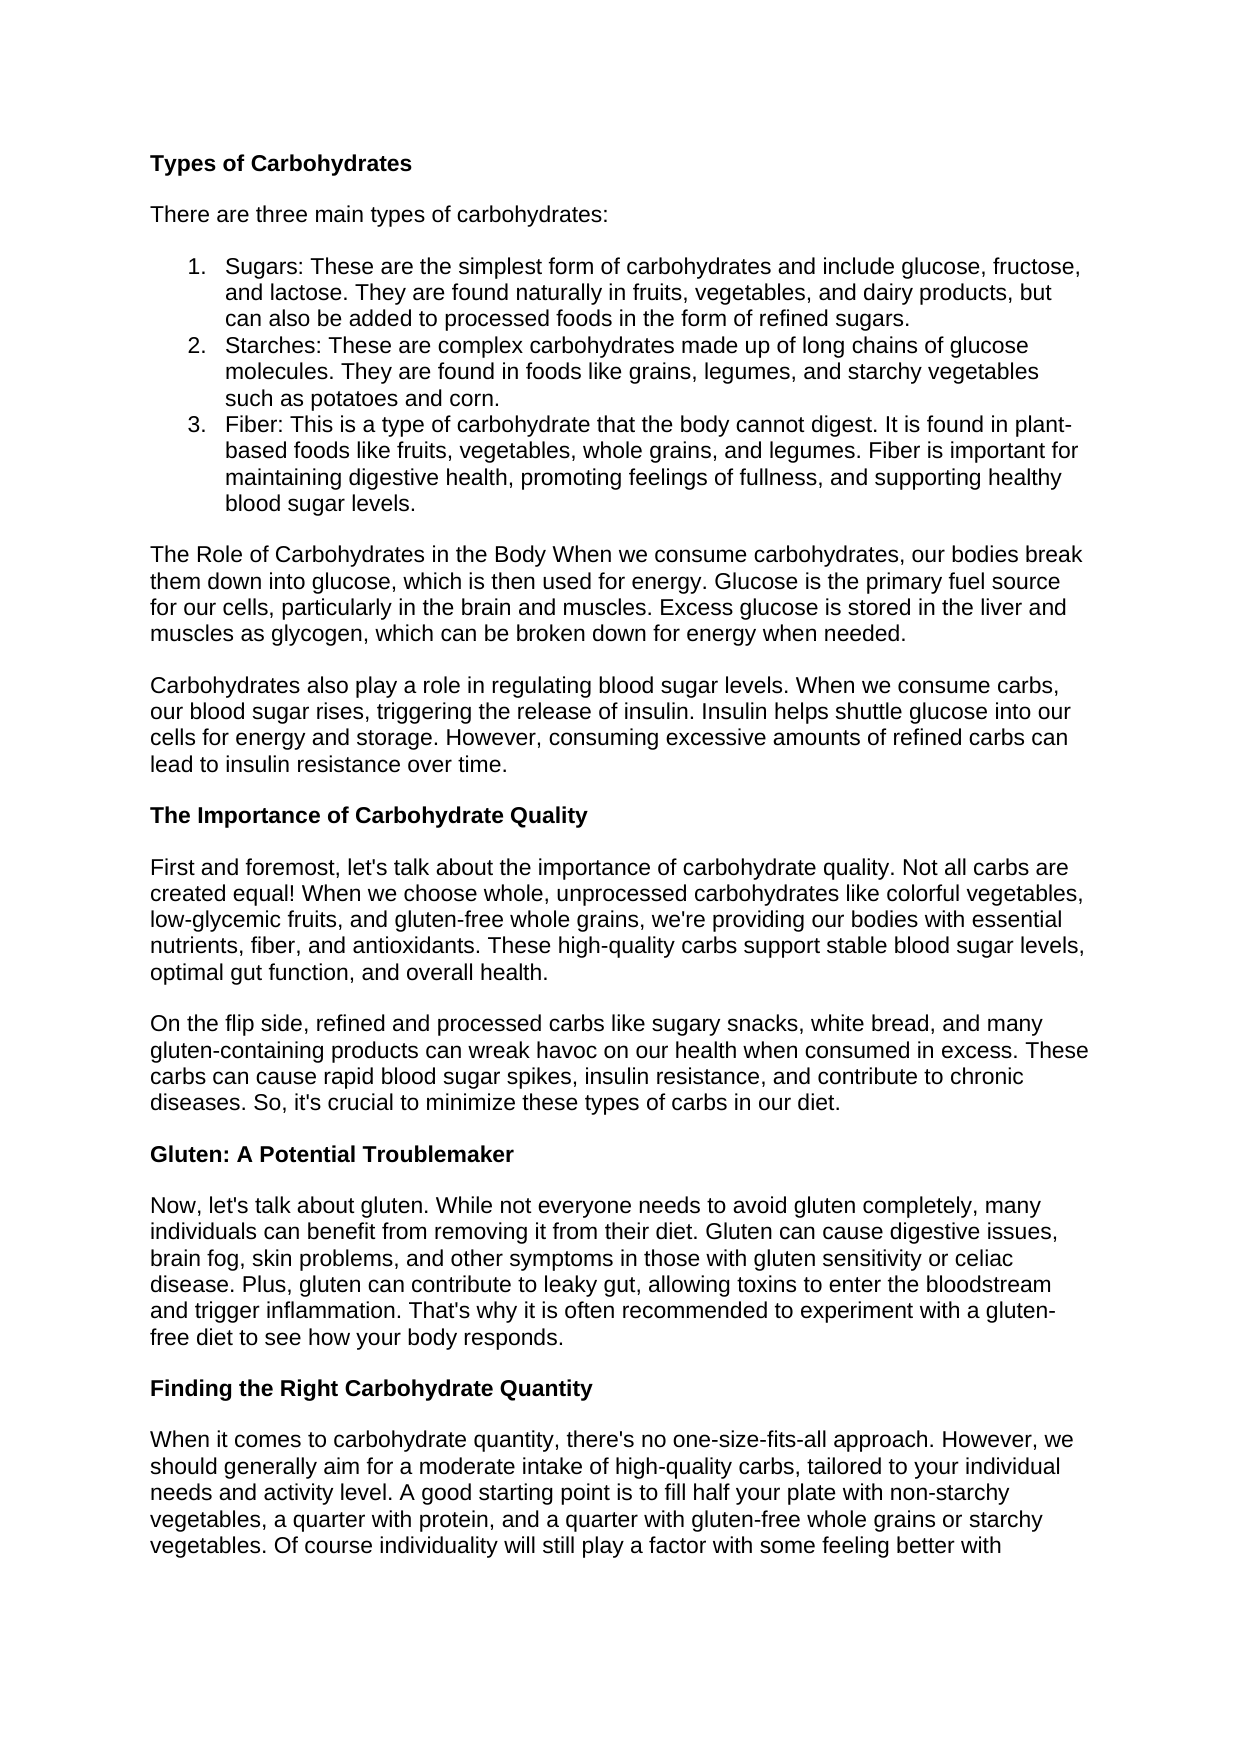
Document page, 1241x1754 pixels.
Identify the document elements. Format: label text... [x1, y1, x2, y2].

text Gluten: A Potential Troublemaker [150, 1141, 1090, 1167]
list Sugars: These are the simplest form of carbohydrates and include glucose, fructose, and lactose. They are found naturally in fruits, vegetables, and dairy products, but can also be added to processed foods in the form of refined sugars. [187, 253, 1090, 332]
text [150, 1426, 1090, 1558]
text Types of Carbohydrates [150, 150, 1090, 176]
text The Importance of Carbohydrate Quality [150, 802, 1090, 828]
list Fiber: This is a type of carbohydrate that the body cannot digest. It is found in plant-based foods like fruits, vegetables, whole grains, and legumes. Fiber is important for maintaining digestive health, promoting feelings of fullness, and supporting healthy blood sugar levels. [187, 411, 1090, 516]
text On the flip side, refined and processed carbs like sugary snacks, white bread, and many gluten-containing products can wreak havoc on our health when consumed in excess. These carbs can cause rapid blood sugar spikes, insulin resistance, and contribute to chronic diseases. So, it's crucial to minimize these types of carbs in our diet. [150, 1010, 1090, 1116]
list Starches: These are complex carbohydrates made up of long chains of glucose molecules. They are found in foods like grains, legumes, and starchy vegetables such as potatoes and corn. [187, 332, 1090, 411]
text There are three main types of carbohydrates: [150, 201, 1090, 228]
text The Role of Carbohydrates in the Body When we consume carbohydrates, our bodies break them down into glucose, which is then used for energy. Glucose is the primary fuel source for our cells, particularly in the brain and muscles. Excess glucose is stored in the liver and muscles as glycogen, which can be broken down for energy when needed. [150, 541, 1090, 647]
text First and foremost, let's talk about the importance of carbohydrate quality. Not all carbs are created equal! When we choose whole, unprocessed carbohydrates like colorful vegetables, low-glycemic fruits, and gluten-free whole grains, we're providing our bodies with essential nutrients, fiber, and antioxidants. These high-quality carbs support stable blood sugar levels, optimal gut function, and overall health. [150, 853, 1090, 985]
text Now, let's talk about gluten. While not everyone needs to avoid gluten completely, many individuals can benefit from removing it from their diet. Gluten can cause digestive issues, brain fog, skin problems, and other symptoms in those with gluten sensitivity or celiac disease. Plus, gluten can contribute to leaky gut, allowing toxins to enter the bloodstream and trigger inflammation. That's why it is often recommended to experiment with a gluten-free diet to see how your body responds. [150, 1192, 1090, 1350]
text Finding the Right Carbohydrate Quantity [150, 1375, 1090, 1401]
text Carbohydrates also play a role in regulating blood sugar levels. When we consume carbs, our blood sugar rises, triggering the release of insulin. Insulin helps shuttle glucose into our cells for energy and storage. However, consuming excessive amounts of refined carbs can lead to insulin resistance over time. [150, 672, 1090, 777]
